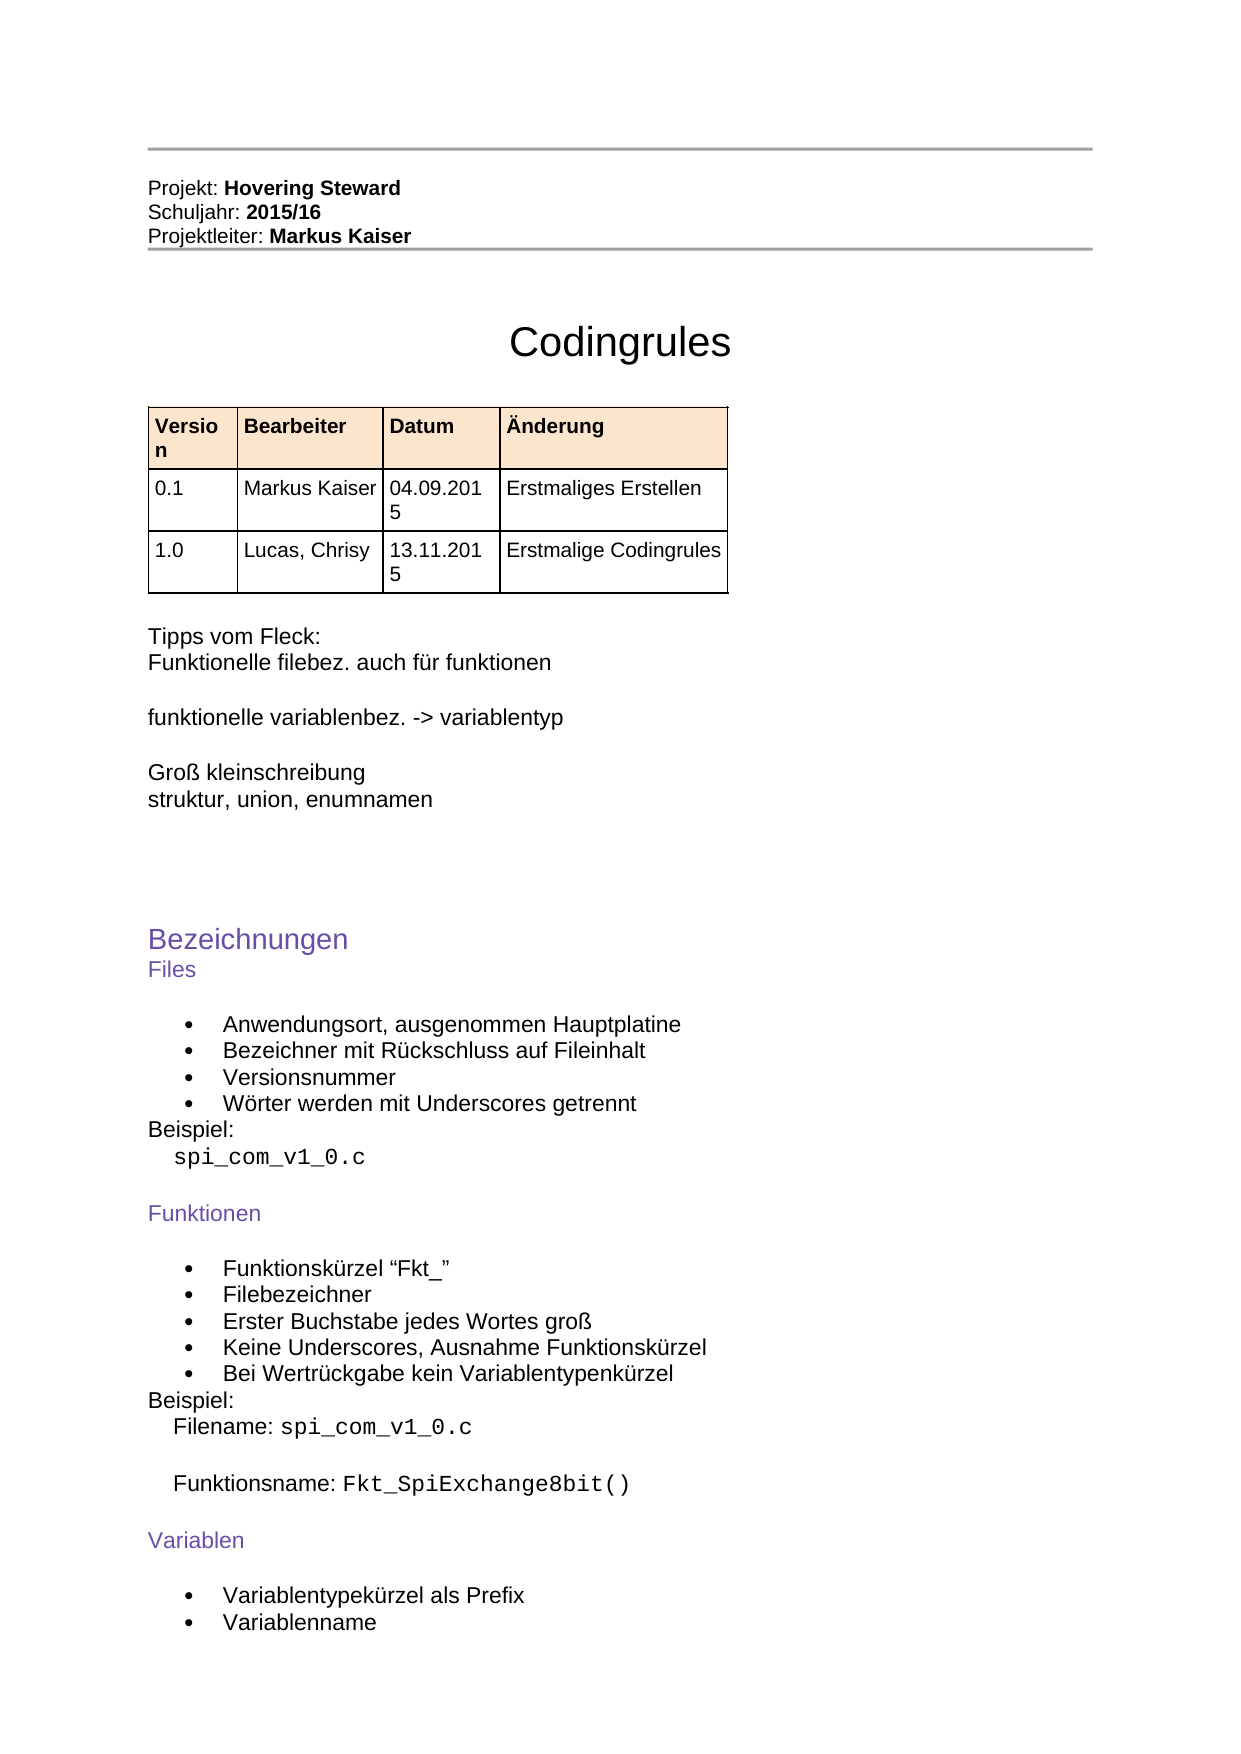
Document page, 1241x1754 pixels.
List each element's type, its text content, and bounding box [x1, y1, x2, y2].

text Funktionen [148, 1200, 1093, 1226]
text struktur, union, enumnamen [148, 786, 1093, 812]
list Bezeichner mit Rückschluss auf Fileinhalt [185, 1037, 1093, 1064]
table_header Änderung [501, 408, 727, 468]
table_cell 04.09.2015 [384, 470, 499, 530]
table_header Datum [384, 408, 499, 468]
text Tipps vom Fleck: [148, 623, 1093, 649]
list Keine Underscores, Ausnahme Funktionskürzel [185, 1334, 1093, 1360]
list Filebezeichner [185, 1281, 1093, 1308]
table_header Version [149, 408, 237, 468]
text Projektleiter: Markus Kaiser [148, 223, 1093, 247]
table_cell 1.0 [149, 532, 237, 592]
text Funktionsname: Fkt_SpiExchange8bit() [148, 1470, 1093, 1498]
list Variablentypekürzel als Prefix [185, 1582, 1093, 1609]
text Files [148, 956, 1093, 982]
table_cell 0.1 [149, 470, 237, 530]
table_cell Erstmalige Codingrules [501, 532, 727, 592]
list Wörter werden mit Underscores getrennt [185, 1090, 1093, 1116]
text Codingrules [148, 317, 1093, 365]
list Erster Buchstabe jedes Wortes groß [185, 1308, 1093, 1334]
table_cell Erstmaliges Erstellen [501, 470, 727, 530]
table_cell 13.11.2015 [384, 532, 499, 592]
text Funktionelle filebez. auch für funktionen [148, 649, 1093, 675]
list Versionsnummer [185, 1064, 1093, 1090]
text Bezeichnungen [148, 922, 1093, 956]
text funktionelle variablenbez. -> variablentyp [148, 704, 1093, 730]
table_cell Lucas, Chrisy [238, 532, 382, 592]
text Beispiel: [148, 1387, 1093, 1413]
text Groß kleinschreibung [148, 759, 1093, 786]
table_cell Markus Kaiser [238, 470, 382, 530]
list Bei Wertrückgabe kein Variablentypenkürzel [185, 1360, 1093, 1387]
list Funktionskürzel “Fkt_” [185, 1255, 1093, 1281]
text Beispiel: [148, 1116, 1093, 1143]
list Anwendungsort, ausgenommen Hauptplatine [185, 1011, 1093, 1037]
text Filename: spi_com_v1_0.c [148, 1413, 1093, 1441]
text spi_com_v1_0.c [148, 1143, 1093, 1171]
table_header Bearbeiter [238, 408, 382, 468]
text Projekt: Hovering Steward Schuljahr: 2015/16 [148, 176, 1093, 223]
text Variablen [148, 1527, 1093, 1554]
list Variablenname [185, 1609, 1093, 1635]
